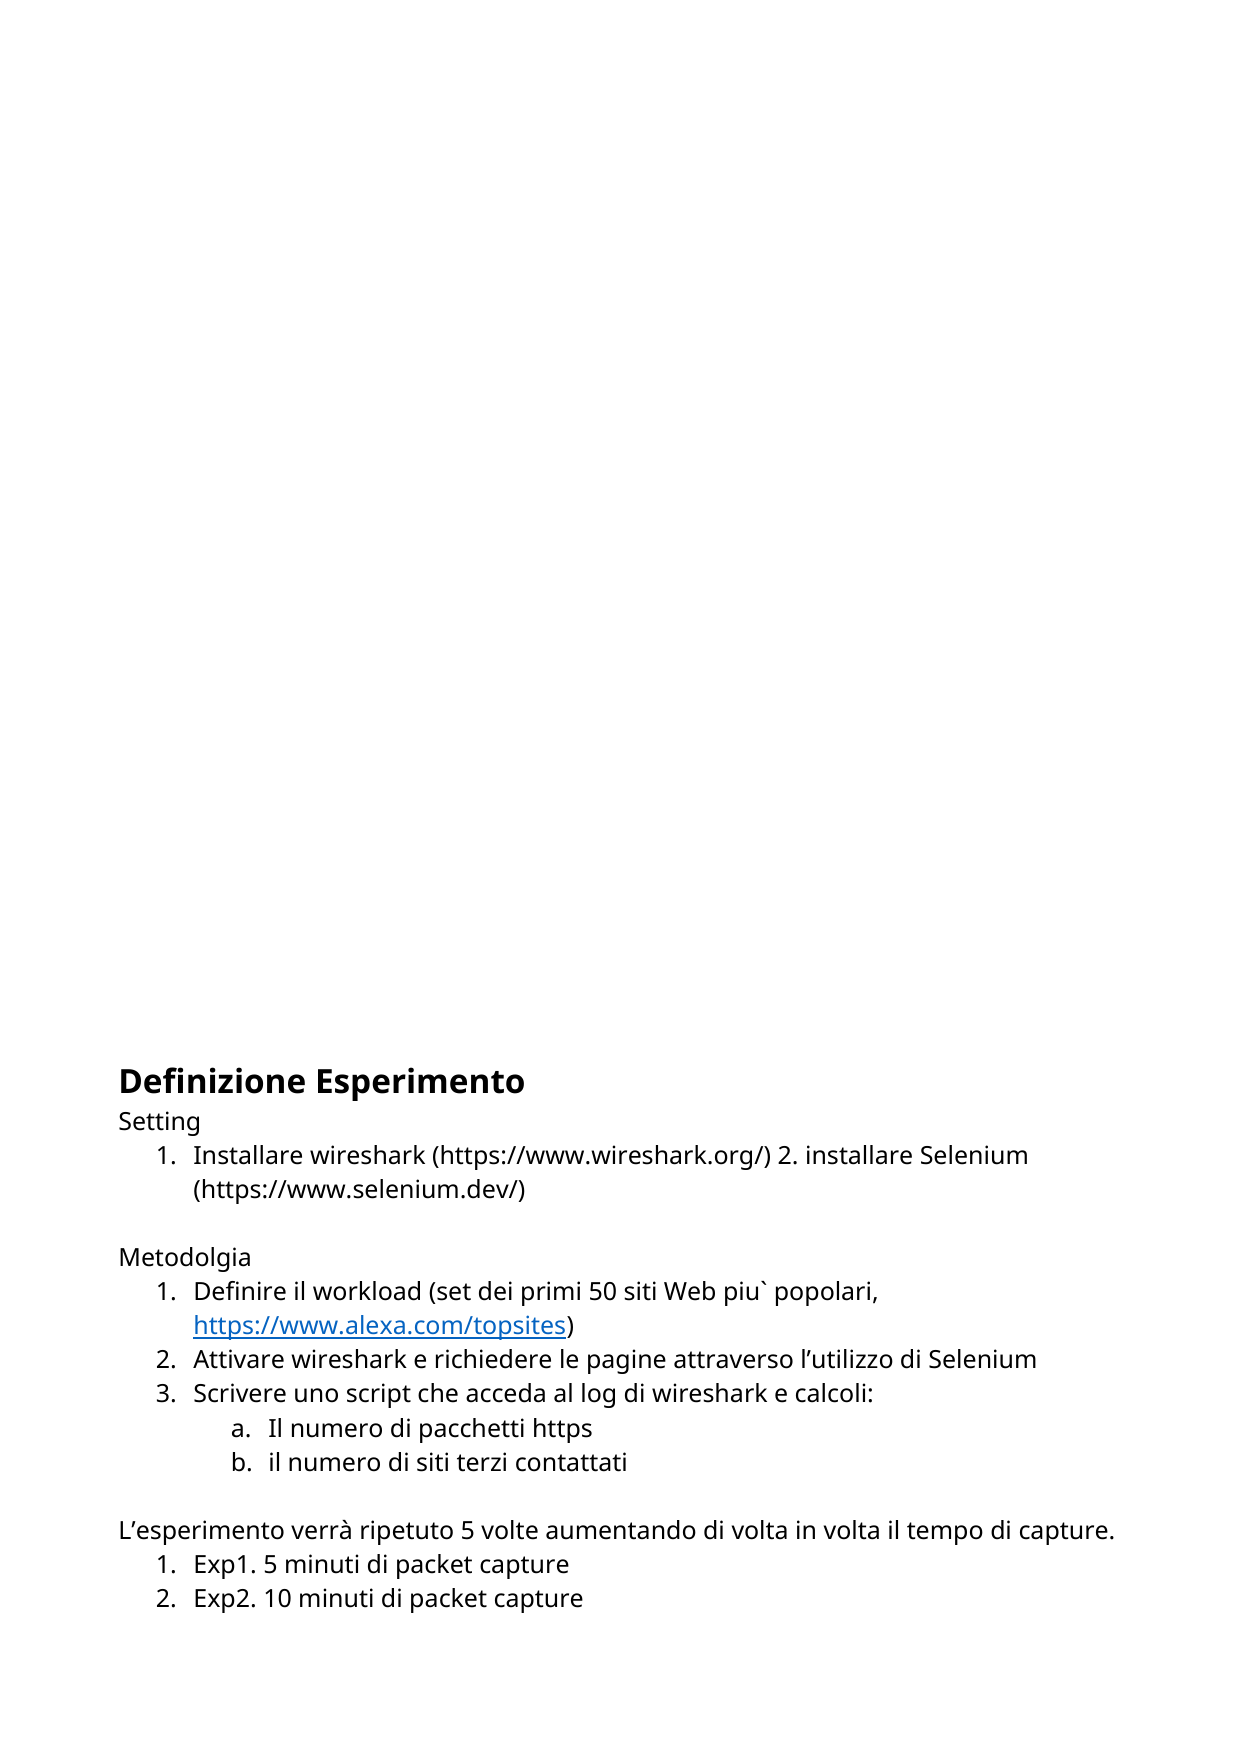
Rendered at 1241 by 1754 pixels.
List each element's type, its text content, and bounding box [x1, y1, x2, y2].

list Installare wireshark (https://www.wireshark.org/) 2. installare Selenium (https://www.selenium.dev/) [156, 1138, 1122, 1206]
list Definire il workload (set dei primi 50 siti Web piu` popolari, https://www.alexa.com/topsites) [156, 1274, 1122, 1342]
text L’esperimento verrà ripetuto 5 volte aumentando di volta in volta il tempo di capture. [118, 1512, 1122, 1546]
text Setting [118, 1104, 1122, 1138]
list il numero di siti terzi contattati [231, 1444, 1122, 1478]
list Exp2. 10 minuti di packet capture [156, 1581, 1122, 1614]
list Attivare wireshark e richiedere le pagine attraverso l’utilizzo di Selenium [156, 1342, 1122, 1376]
text Metodolgia [118, 1240, 1122, 1274]
list Il numero di pacchetti https [231, 1410, 1122, 1444]
subtitle Definizione Esperimento [118, 1058, 1122, 1104]
list Scrivere uno script che acceda al log di wireshark e calcoli: [156, 1376, 1122, 1410]
list Exp1. 5 minuti di packet capture [156, 1546, 1122, 1581]
